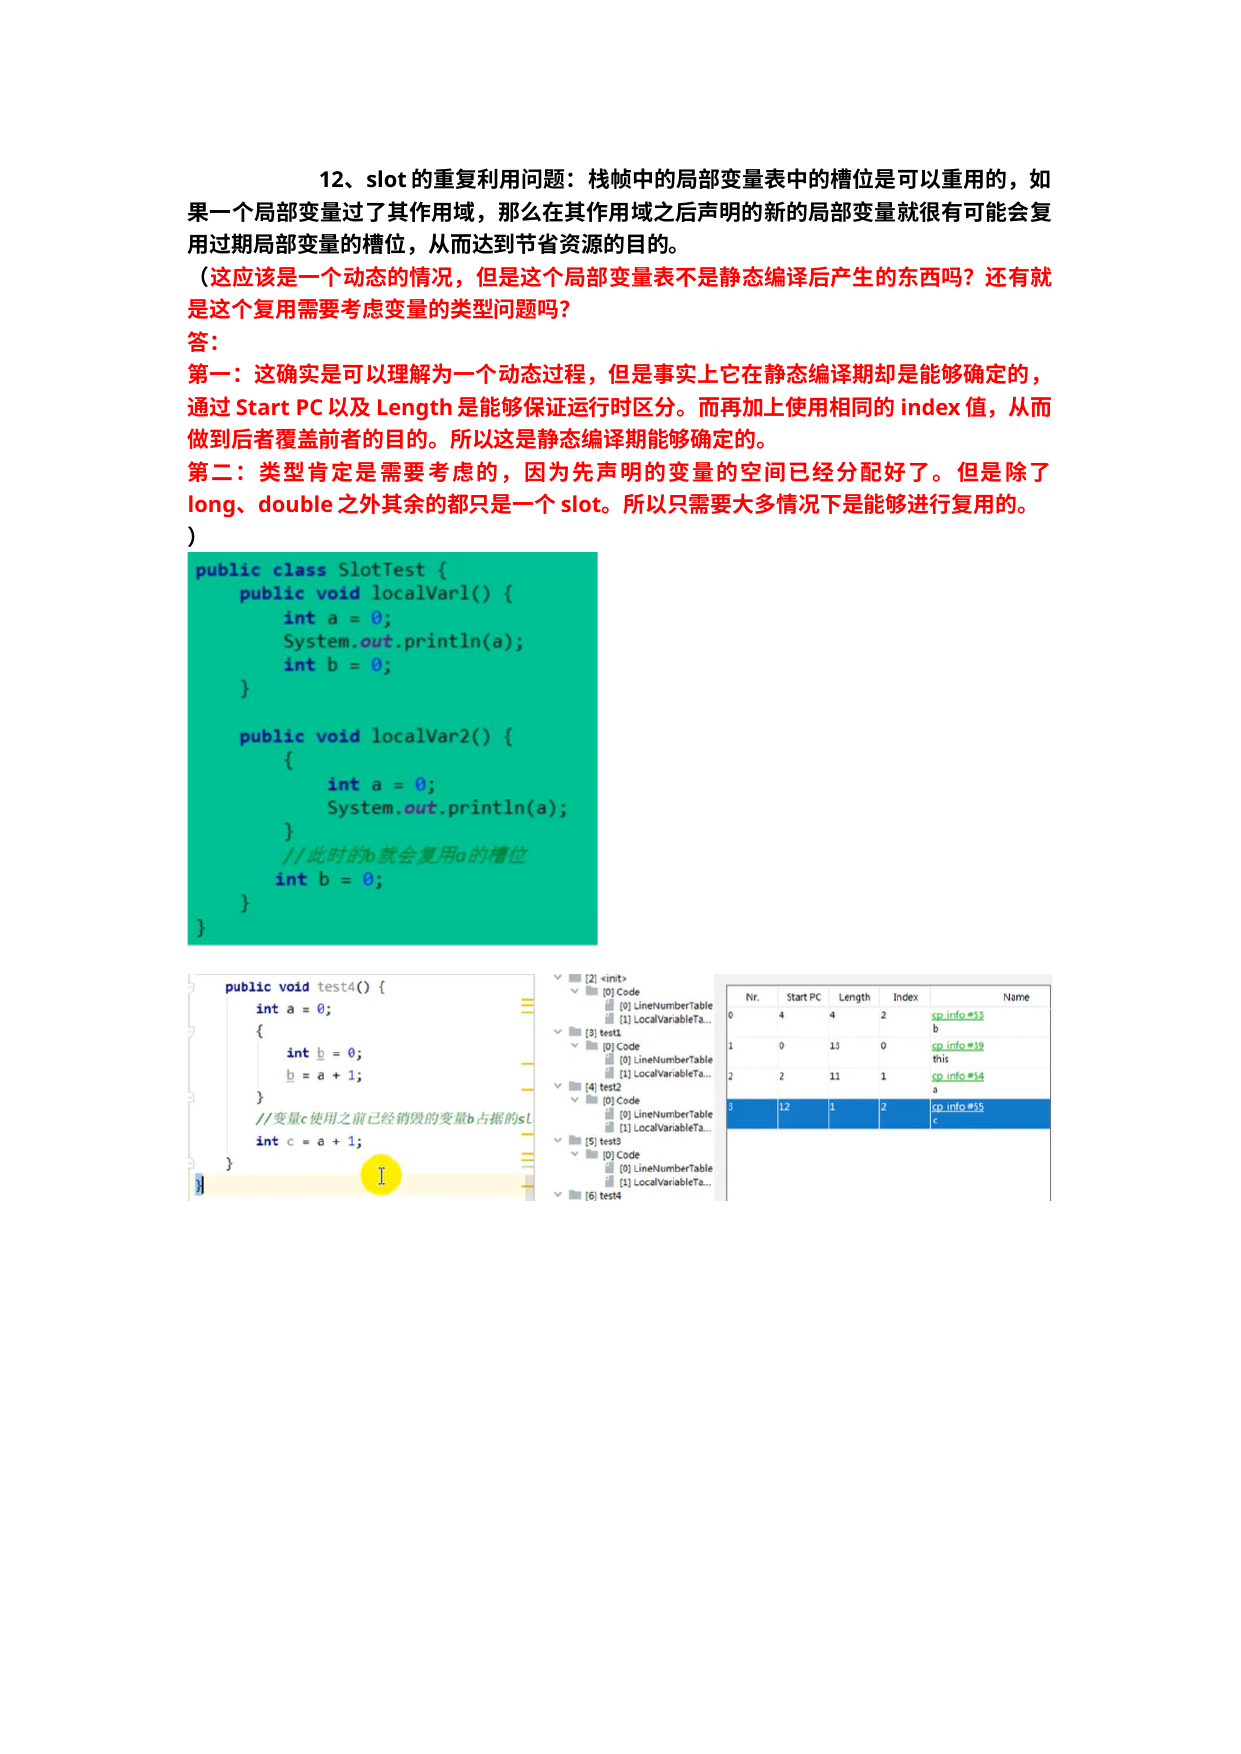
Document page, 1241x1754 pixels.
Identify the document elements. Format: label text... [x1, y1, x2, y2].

text 答： [187, 324, 1053, 357]
text ） [187, 519, 1053, 552]
picture [187, 552, 598, 946]
text 第二：类型肯定是需要考虑的，因为先声明的变量的空间已经分配好了。但是除了long、double之外其余的都只是一个slot。所以只需要大多情况下是能够进行复用的。 [187, 454, 1053, 519]
text 第一：这确实是可以理解为一个动态过程，但是事实上它在静态编译期却是能够确定的，通过Start PC以及Length是能够保证运行时区分。而再加上使用相同的index值，从而做到后者覆盖前者的目的。所以这是静态编译期能够确定的。 [187, 357, 1053, 454]
text 12、slot的重复利用问题：栈帧中的局部变量表中的槽位是可以重用的，如果一个局部变量过了其作用域，那么在其作用域之后声明的新的局部变量就很有可能会复用过期局部变量的槽位，从而达到节省资源的目的。 [187, 162, 1053, 259]
text （这应该是一个动态的情况，但是这个局部变量表不是静态编译后产生的东西吗？还有就是这个复用需要考虑变量的类型问题吗？ [187, 259, 1053, 324]
picture [187, 974, 1053, 1201]
